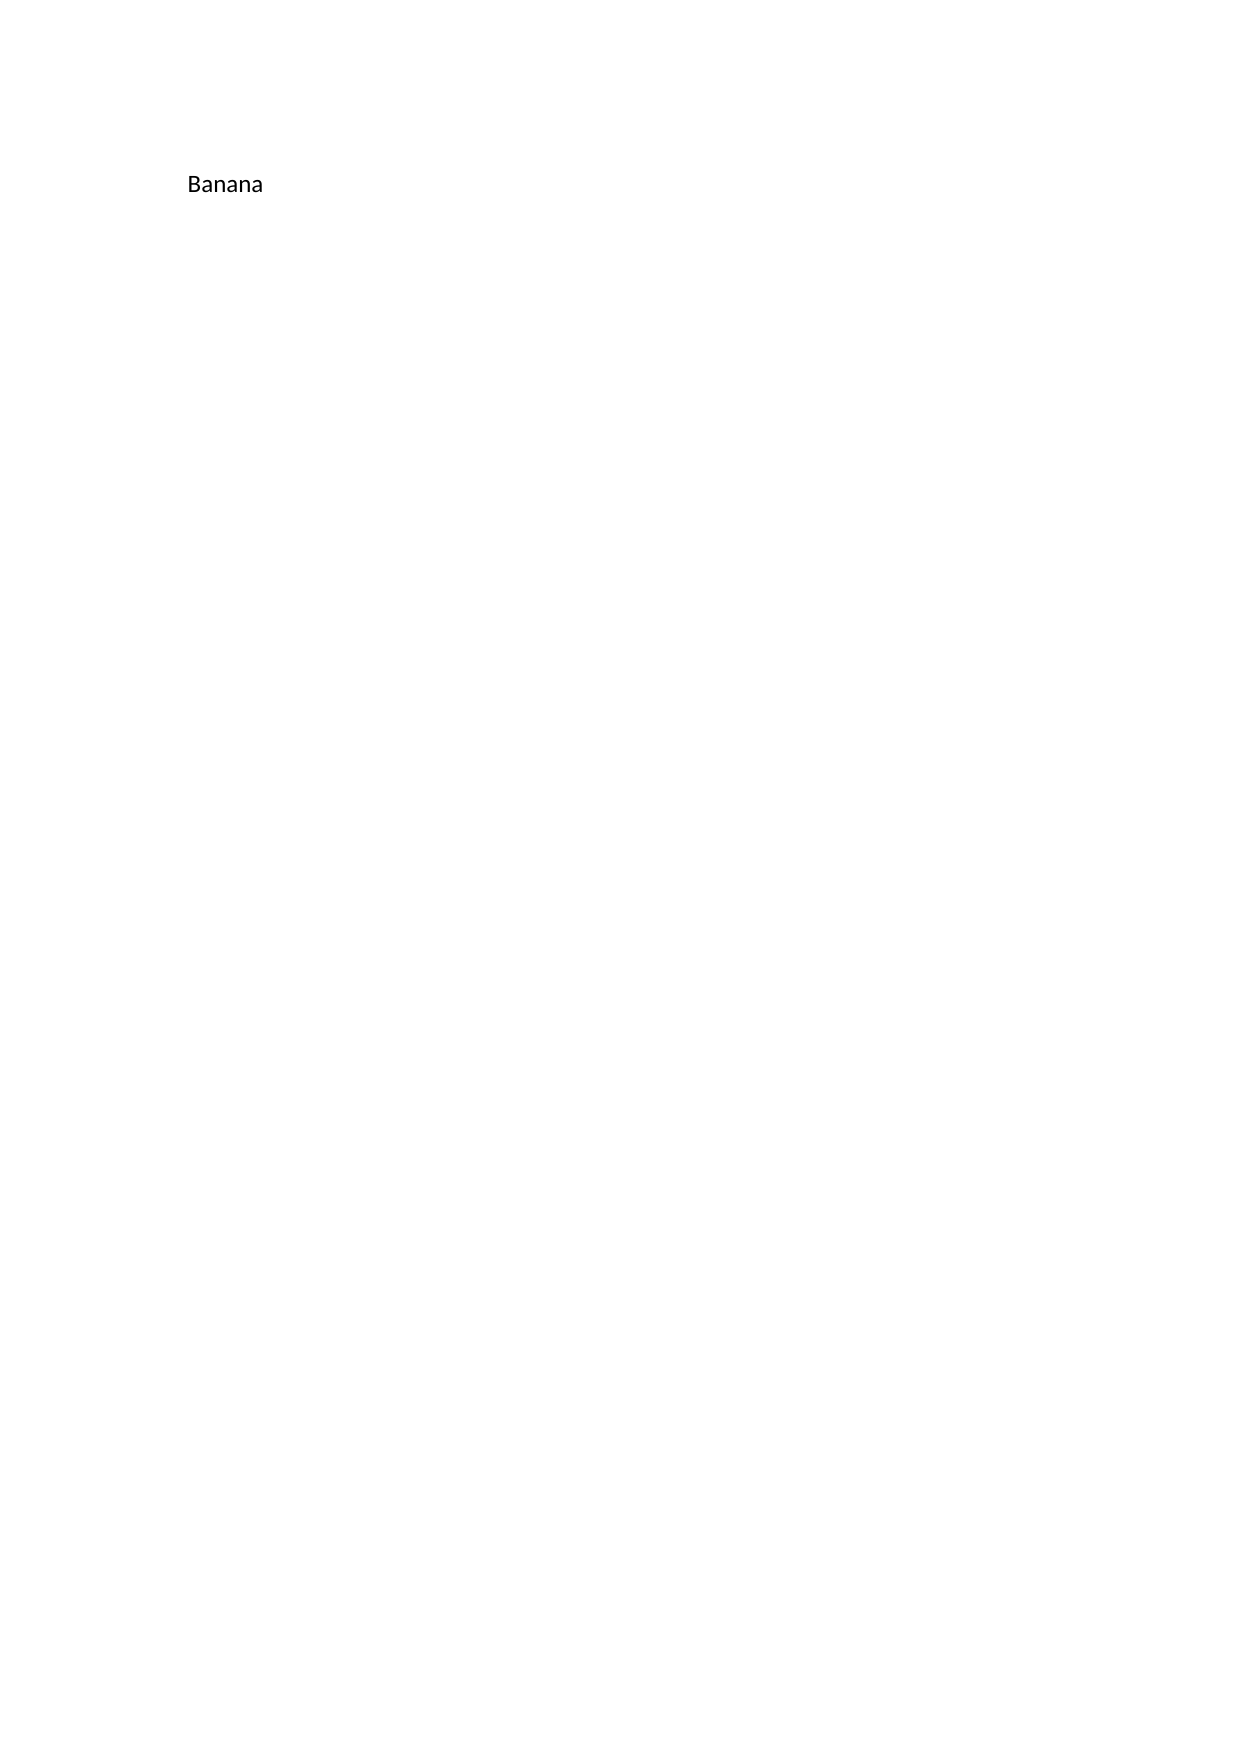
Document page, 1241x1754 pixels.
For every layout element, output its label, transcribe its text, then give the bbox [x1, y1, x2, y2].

text Banana [187, 164, 1053, 202]
